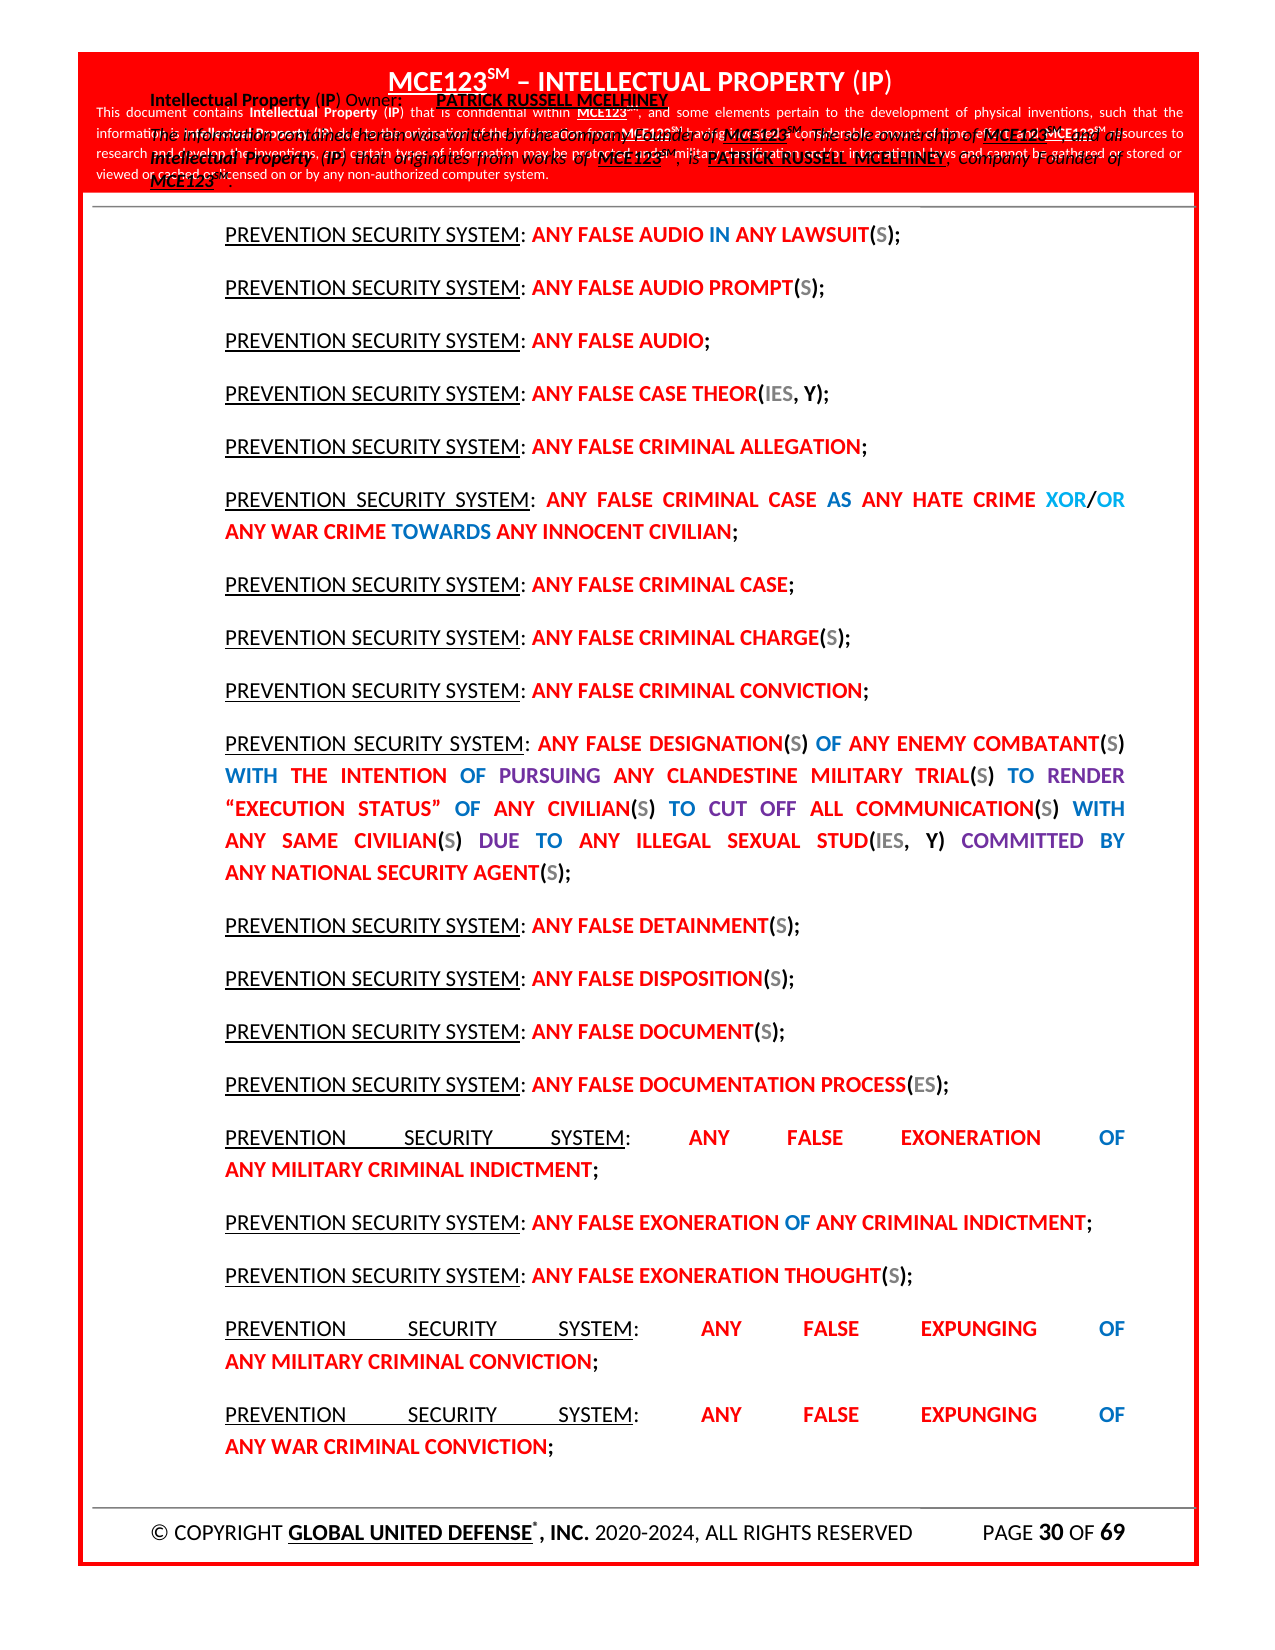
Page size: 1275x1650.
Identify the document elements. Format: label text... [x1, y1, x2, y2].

text PREVENTION SECURITY SYSTEM: ANY FALSE DESIGNATION(S) OF ANY ENEMY COMBATANT(S) WITH THE INTENTION OF PURSUING ANY CLANDESTINE MILITARY TRIAL(S) TO RENDER “EXECUTION STATUS” OF ANY CIVILIAN(S) TO CUT OFF ALL COMMUNICATION(S) WITH ANY SAME CIVILIAN(S) DUE TO ANY ILLEGAL SEXUAL STUD(IES, Y) COMMITTED BY ANY NATIONAL SECURITY AGENT(S); [225, 729, 1125, 886]
text PREVENTION SECURITY SYSTEM: ANY FALSE DETAINMENT(S); [225, 911, 1125, 939]
text PREVENTION SECURITY SYSTEM: ANY FALSE EXONERATION OF ANY MILITARY CRIMINAL INDICTMENT; [225, 1123, 1125, 1183]
text PREVENTION SECURITY SYSTEM: ANY FALSE CRIMINAL CHARGE(S); [225, 623, 1125, 651]
text PREVENTION SECURITY SYSTEM: ANY FALSE EXONERATION THOUGHT(S); [225, 1262, 1125, 1289]
text PREVENTION SECURITY SYSTEM: ANY FALSE CRIMINAL CASE AS ANY HATE CRIME XOR/OR ANY WAR CRIME TOWARDS ANY INNOCENT CIVILIAN; [225, 485, 1125, 545]
text PREVENTION SECURITY SYSTEM: ANY FALSE EXONERATION OF ANY CRIMINAL INDICTMENT; [225, 1208, 1125, 1237]
text PREVENTION SECURITY SYSTEM: ANY FALSE DISPOSITION(S); [225, 964, 1125, 992]
text PREVENTION SECURITY SYSTEM: ANY FALSE CASE THEOR(IES, Y); [225, 379, 1125, 407]
text PREVENTION SECURITY SYSTEM: ANY FALSE CRIMINAL CONVICTION; [225, 676, 1125, 704]
text PREVENTION SECURITY SYSTEM: ANY FALSE AUDIO; [225, 326, 1125, 354]
text PREVENTION SECURITY SYSTEM: ANY FALSE CRIMINAL ALLEGATION; [225, 432, 1125, 460]
text PREVENTION SECURITY SYSTEM: ANY FALSE EXPUNGING OF ANY MILITARY CRIMINAL CONVICTION; [225, 1314, 1125, 1375]
text PREVENTION SECURITY SYSTEM: ANY FALSE CRIMINAL CASE; [225, 570, 1125, 598]
text PREVENTION SECURITY SYSTEM: ANY FALSE DOCUMENT(S); [225, 1017, 1125, 1045]
text PREVENTION SECURITY SYSTEM: ANY FALSE AUDIO PROMPT(S); [225, 273, 1125, 301]
text PREVENTION SECURITY SYSTEM: ANY FALSE AUDIO IN ANY LAWSUIT(S); [225, 220, 1125, 248]
text PREVENTION SECURITY SYSTEM: ANY FALSE DOCUMENTATION PROCESS(ES); [225, 1070, 1125, 1098]
text PREVENTION SECURITY SYSTEM: ANY FALSE EXPUNGING OF ANY WAR CRIMINAL CONVICTION; [225, 1400, 1125, 1460]
